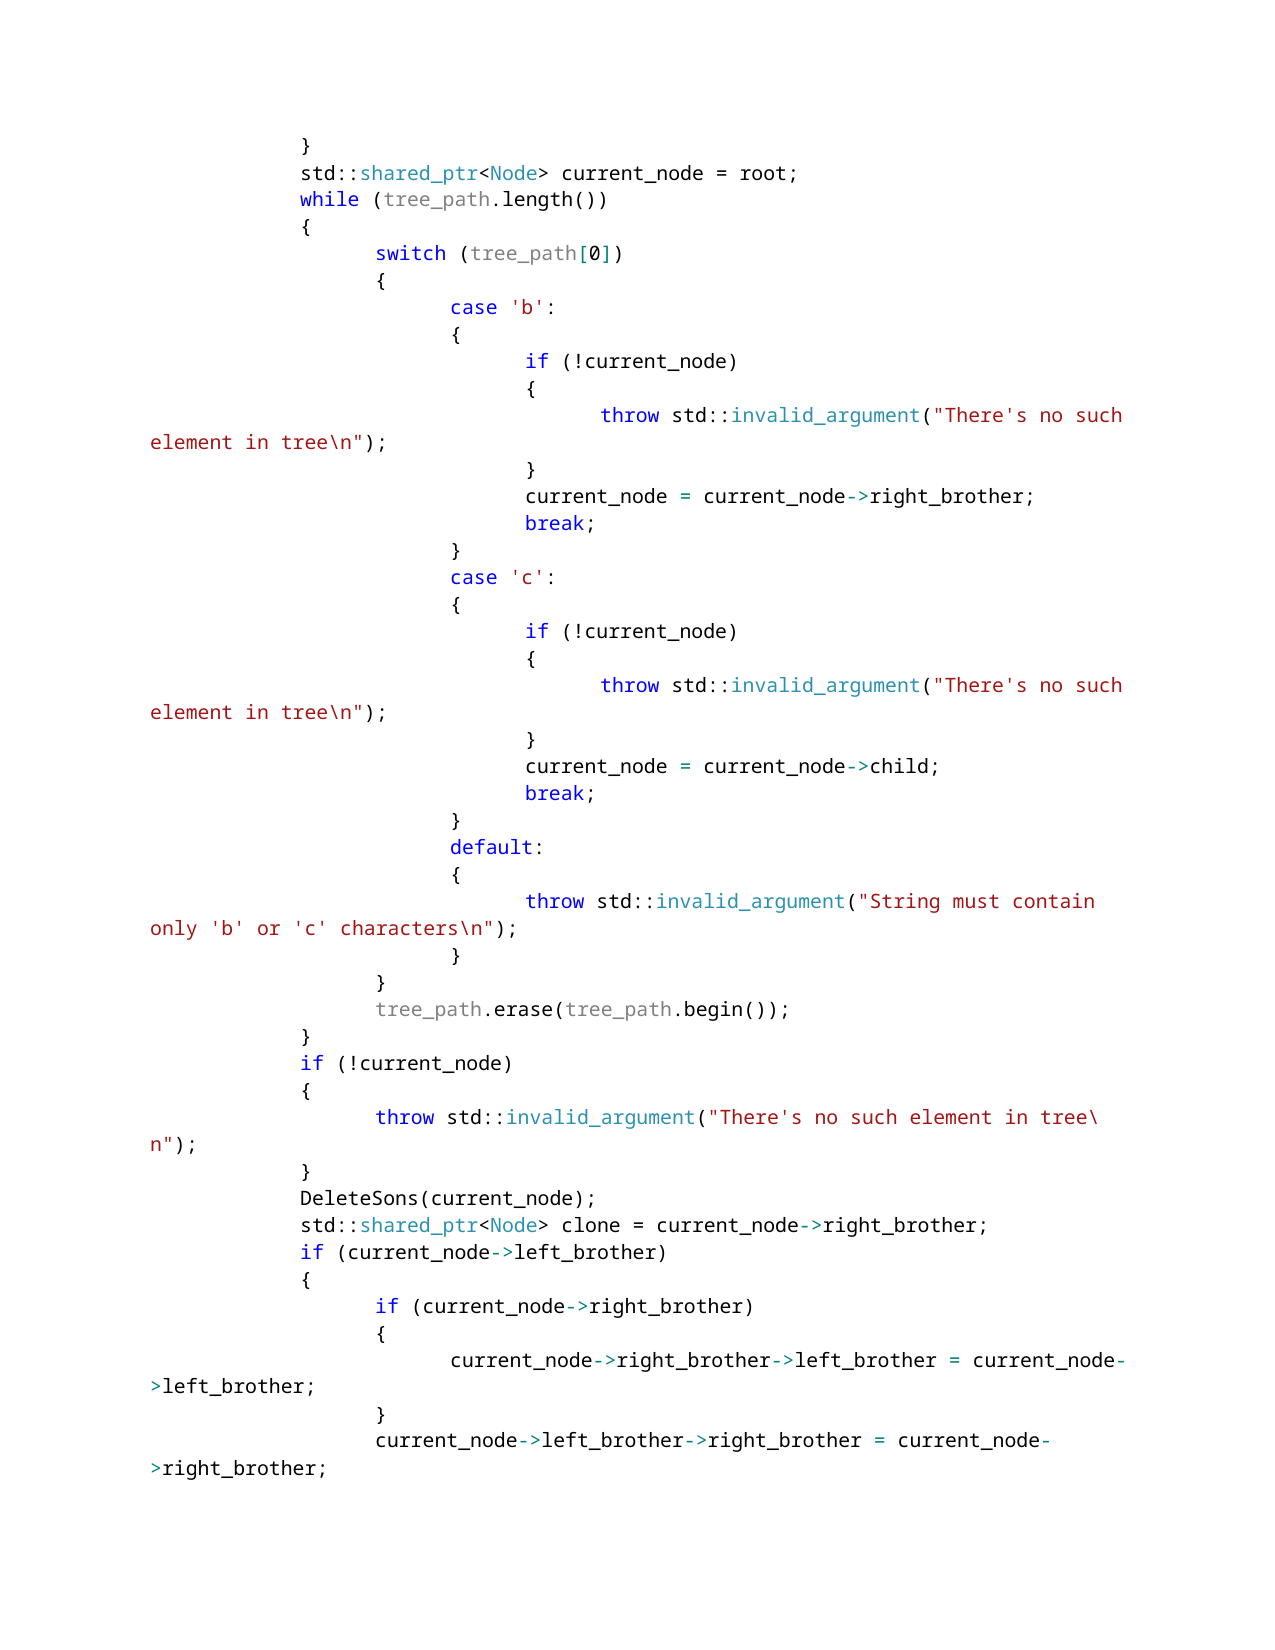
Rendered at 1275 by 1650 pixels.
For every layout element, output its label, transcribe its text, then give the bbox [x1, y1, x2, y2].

text { [150, 267, 1143, 294]
text throw std::invalid_argument("There's no such element in tree\n"); [150, 402, 1143, 456]
text break; [150, 779, 1143, 806]
text { [150, 321, 1143, 348]
text } [150, 1022, 1143, 1049]
text } [150, 536, 1143, 563]
text case 'c': [150, 563, 1143, 590]
text break; [150, 509, 1143, 536]
text current_node = current_node->child; [150, 752, 1143, 779]
text if (current_node->left_brother) [150, 1238, 1143, 1265]
text { [150, 213, 1143, 240]
text { [150, 860, 1143, 887]
text } [150, 456, 1143, 482]
text current_node->right_brother->left_brother = current_node->left_brother; [150, 1346, 1143, 1400]
text throw std::invalid_argument("There's no such element in tree\n"); [150, 1103, 1143, 1157]
text std::shared_ptr<Node> current_node = root; [150, 159, 1143, 186]
text if (!current_node) [150, 617, 1143, 644]
text default: [150, 833, 1143, 860]
text case 'b': [150, 294, 1143, 321]
text switch (tree_path[0]) [150, 240, 1143, 267]
text } [150, 132, 1143, 159]
text { [150, 590, 1143, 617]
text { [150, 374, 1143, 402]
text throw std::invalid_argument("There's no such element in tree\n"); [150, 671, 1143, 725]
text } [150, 968, 1143, 995]
text { [150, 644, 1143, 671]
text if (current_node->right_brother) [150, 1292, 1143, 1319]
text DeleteSons(current_node); [150, 1184, 1143, 1211]
text } [150, 806, 1143, 833]
text } [150, 941, 1143, 968]
text std::shared_ptr<Node> clone = current_node->right_brother; [150, 1211, 1143, 1238]
text current_node->left_brother->right_brother = current_node->right_brother; [150, 1427, 1143, 1481]
text while (tree_path.length()) [150, 186, 1143, 213]
text { [150, 1265, 1143, 1292]
text { [150, 1076, 1143, 1103]
text { [150, 1319, 1143, 1346]
text tree_path.erase(tree_path.begin()); [150, 995, 1143, 1022]
text if (!current_node) [150, 1049, 1143, 1076]
text current_node = current_node->right_brother; [150, 482, 1143, 509]
text if (!current_node) [150, 348, 1143, 374]
text } [150, 1157, 1143, 1184]
text throw std::invalid_argument("String must contain only 'b' or 'c' characters\n"); [150, 887, 1143, 941]
text } [150, 725, 1143, 752]
text } [150, 1400, 1143, 1427]
